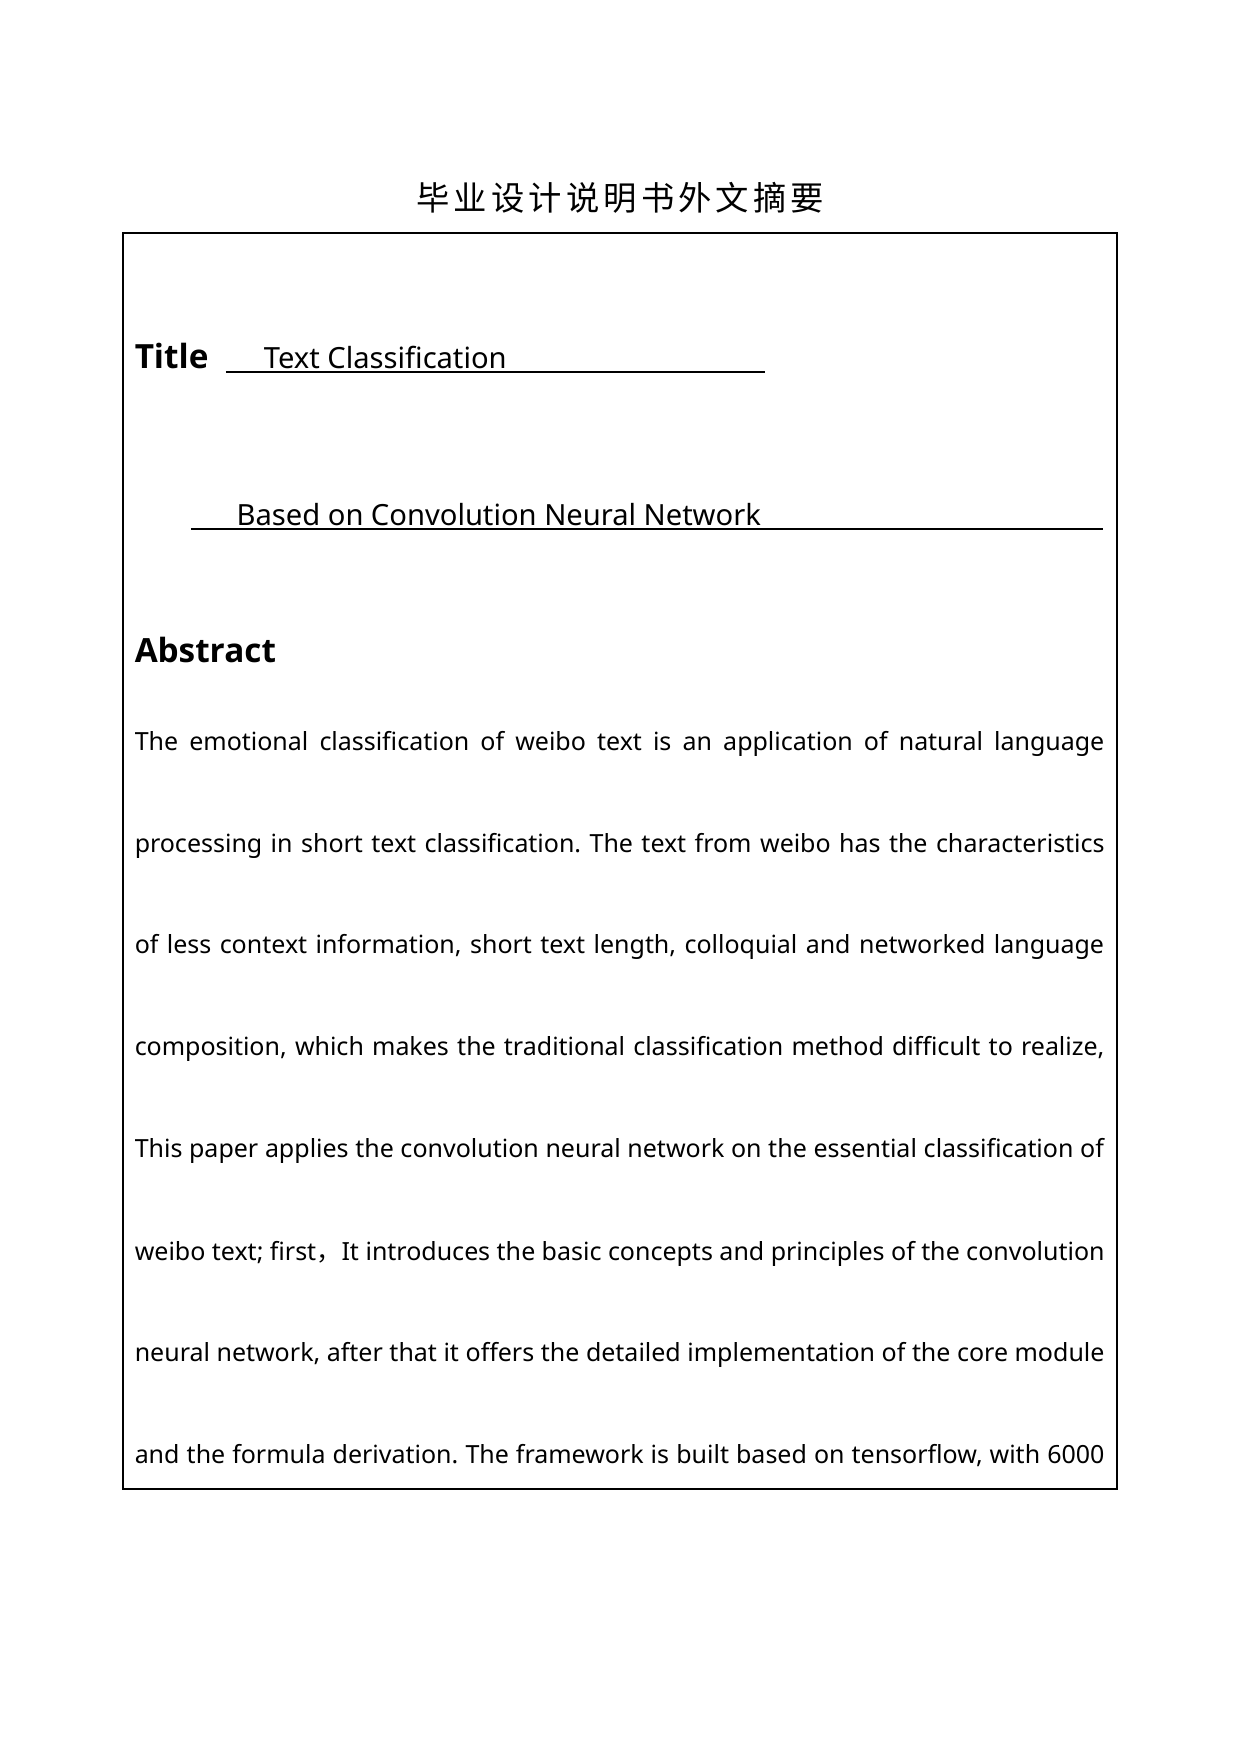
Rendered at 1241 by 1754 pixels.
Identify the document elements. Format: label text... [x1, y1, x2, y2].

text 毕业设计说明书外文摘要 [187, 164, 1053, 222]
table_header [124, 234, 1116, 1487]
